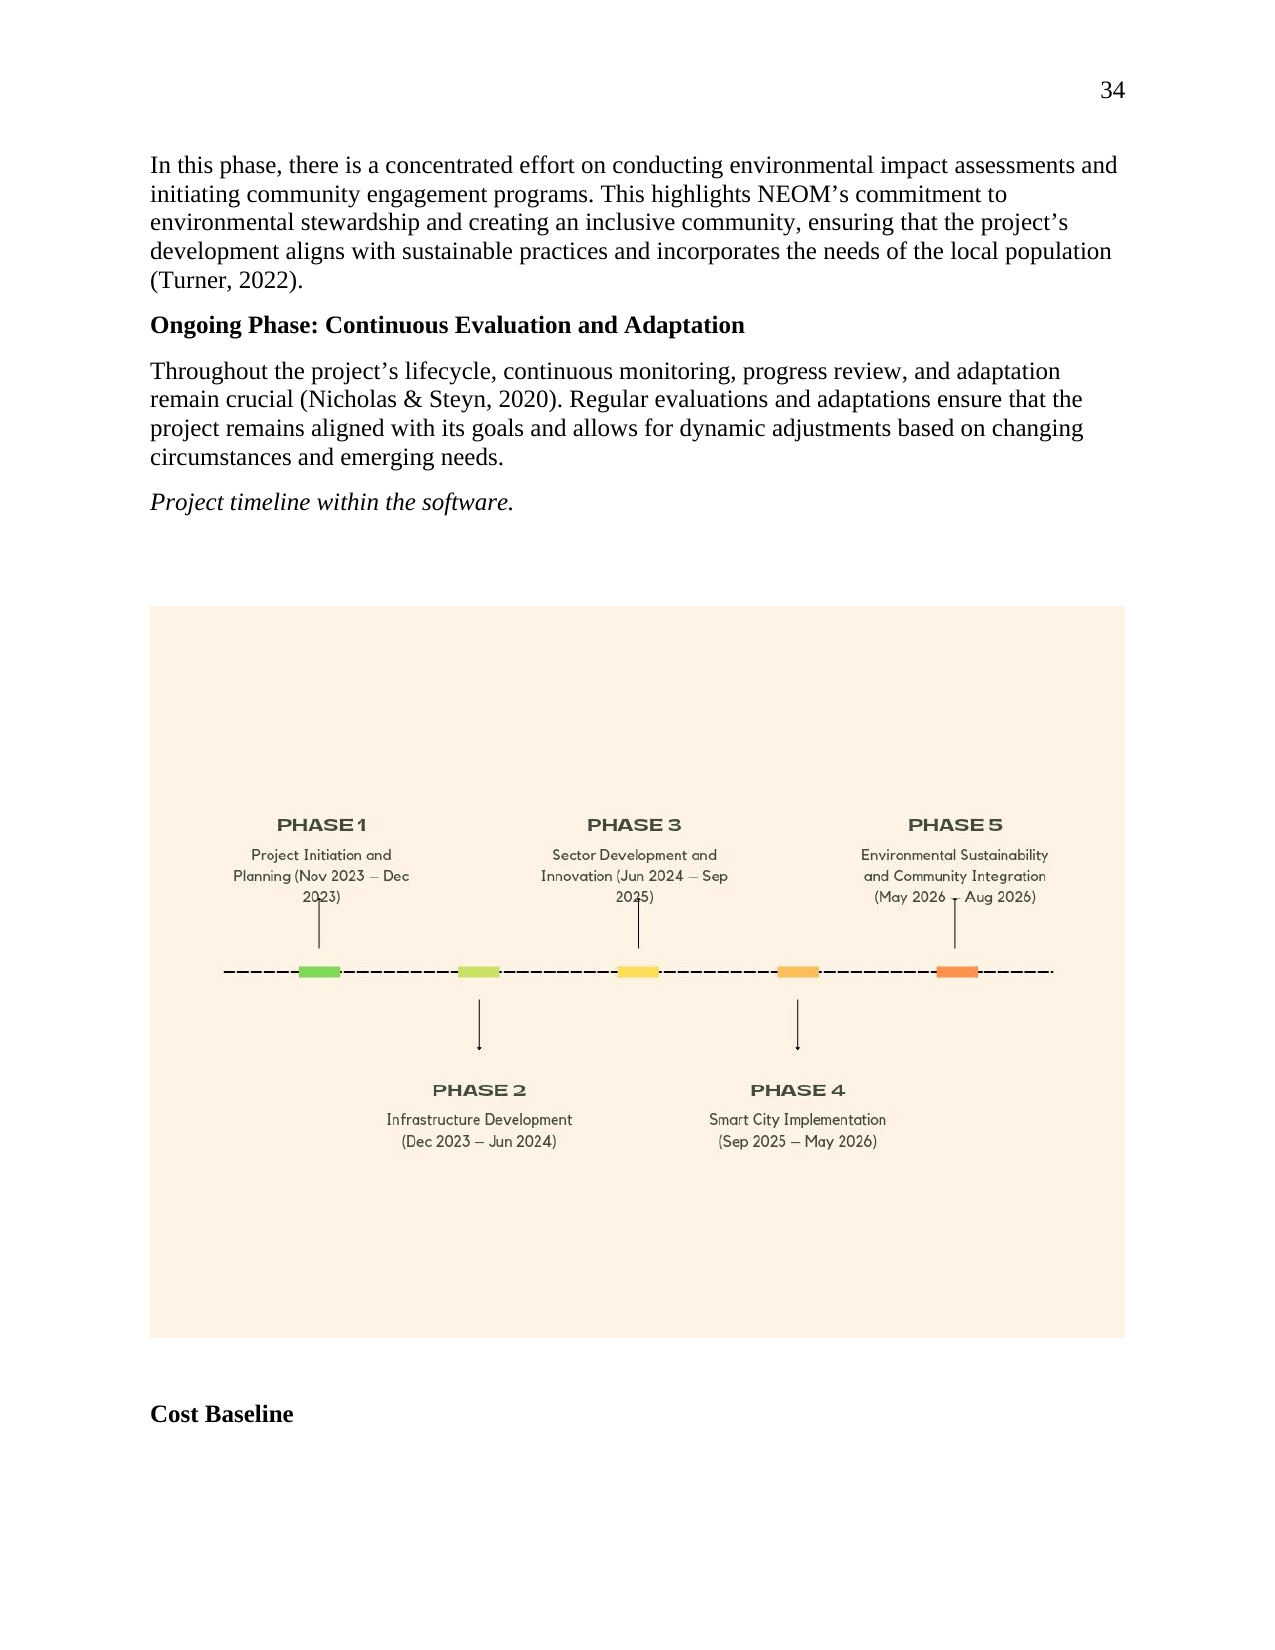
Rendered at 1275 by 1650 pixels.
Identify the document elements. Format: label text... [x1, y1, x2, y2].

text Project timeline within the software. [150, 487, 1125, 516]
text Ongoing Phase: Continuous Evaluation and Adaptation [150, 310, 1125, 339]
text Cost Baseline [150, 1399, 1125, 1428]
text In this phase, there is a concentrated effort on conducting environmental impact assessments and initiating community engagement programs. This highlights NEOM’s commitment to environmental stewardship and creating an inclusive community, ensuring that the project’s development aligns with sustainable practices and incorporates the needs of the local population (Turner, 2022). [150, 150, 1125, 294]
text Throughout the project’s lifecycle, continuous monitoring, progress review, and adaptation remain crucial (Nicholas & Steyn, 2020). Regular evaluations and adaptations ensure that the project remains aligned with its goals and allows for dynamic adjustments based on changing circumstances and emerging needs. [150, 356, 1125, 471]
picture [150, 606, 1125, 1338]
